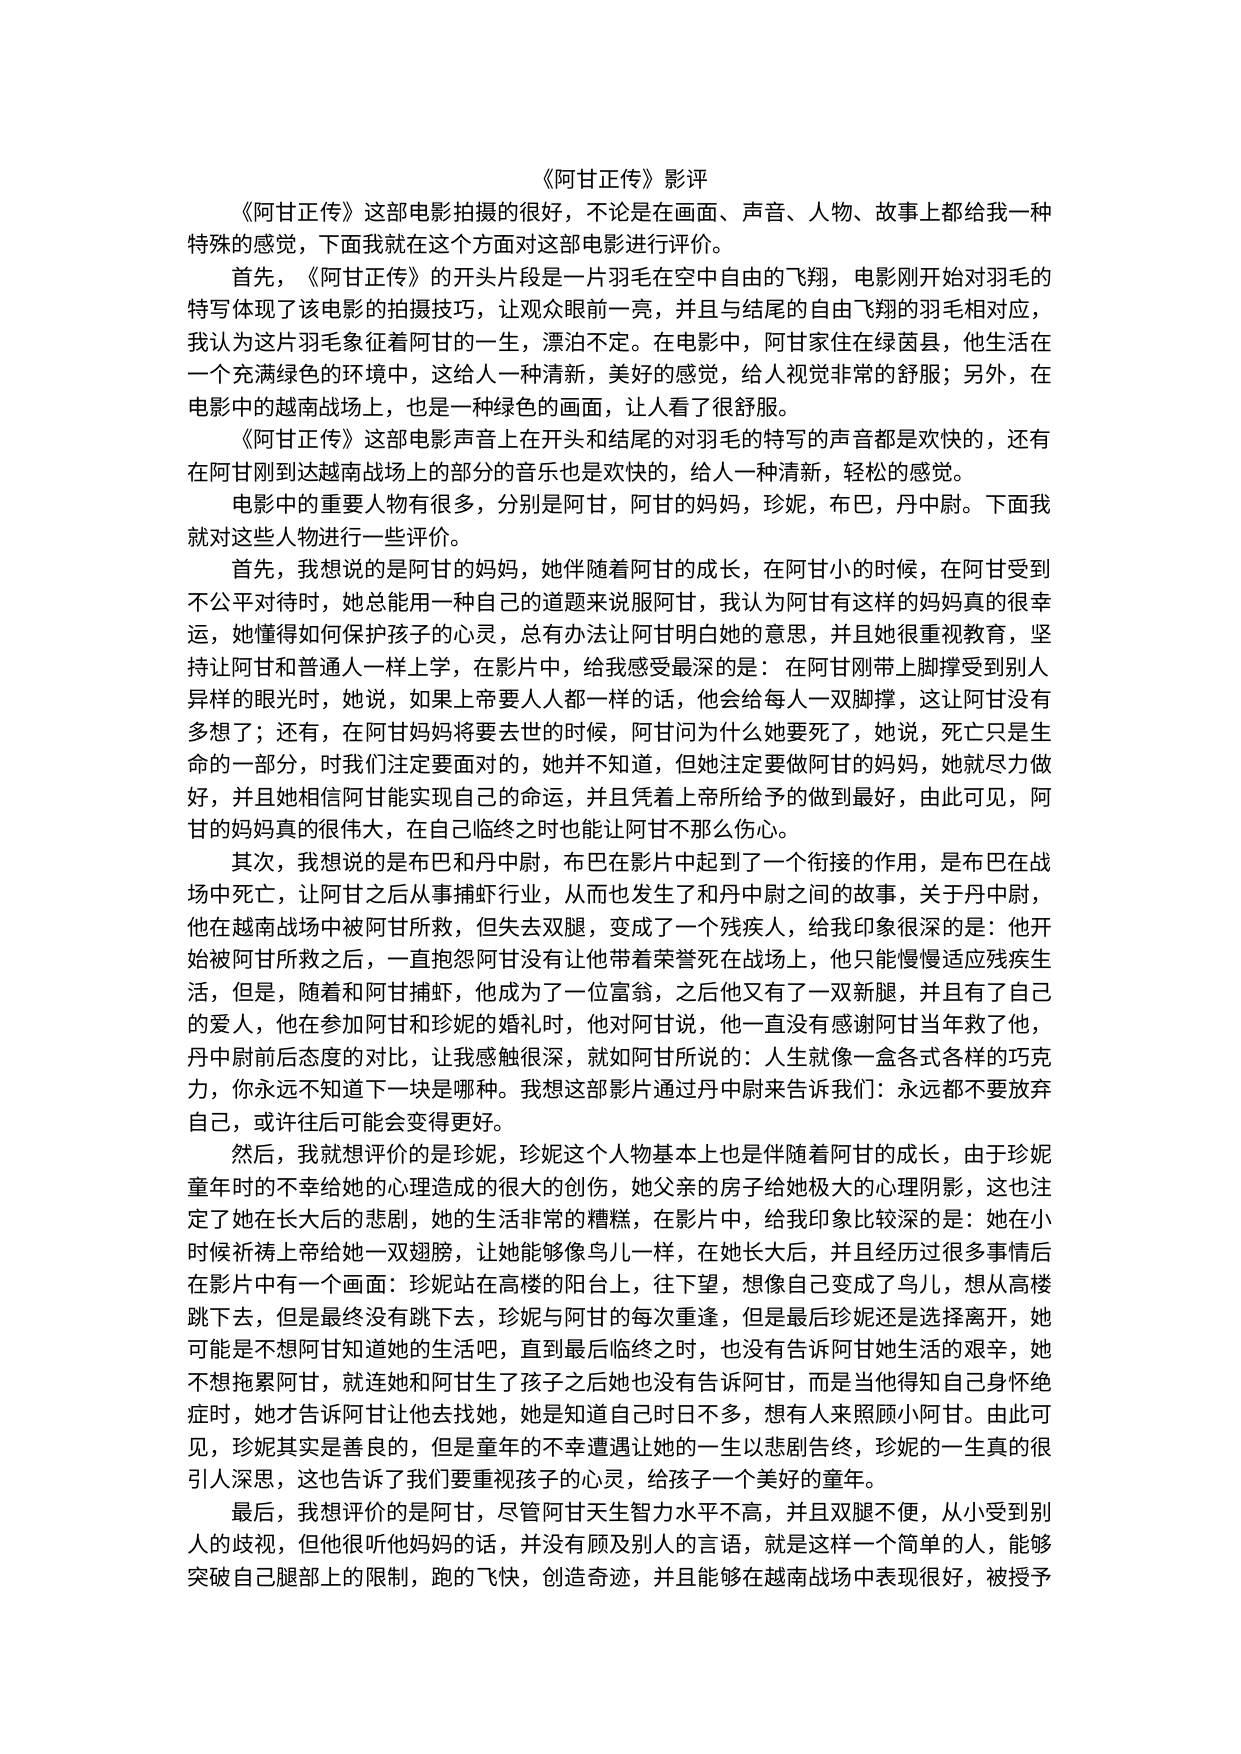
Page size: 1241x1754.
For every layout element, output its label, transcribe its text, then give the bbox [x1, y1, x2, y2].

text 首先，我想说的是阿甘的妈妈，她伴随着阿甘的成长，在阿甘小的时候，在阿甘受到不公平对待时，她总能用一种自己的道题来说服阿甘，我认为阿甘有这样的妈妈真的很幸运，她懂得如何保护孩子的心灵，总有办法让阿甘明白她的意思，并且她很重视教育，坚持让阿甘和普通人一样上学，在影片中，给我感受最深的是： 在阿甘刚带上脚撑受到别人异样的眼光时，她说，如果上帝要人人都一样的话，他会给每人一双脚撑，这让阿甘没有多想了；还有，在阿甘妈妈将要去世的时候，阿甘问为什么她要死了，她说，死亡只是生命的一部分，时我们注定要面对的，她并不知道，但她注定要做阿甘的妈妈，她就尽力做好，并且她相信阿甘能实现自己的命运，并且凭着上帝所给予的做到最好，由此可见，阿甘的妈妈真的很伟大，在自己临终之时也能让阿甘不那么伤心。 [187, 552, 1053, 844]
text 首先，《阿甘正传》的开头片段是一片羽毛在空中自由的飞翔，电影刚开始对羽毛的特写体现了该电影的拍摄技巧，让观众眼前一亮，并且与结尾的自由飞翔的羽毛相对应，我认为这片羽毛象征着阿甘的一生，漂泊不定。在电影中，阿甘家住在绿茵县，他生活在一个充满绿色的环境中，这给人一种清新，美好的感觉，给人视觉非常的舒服；另外，在电影中的越南战场上，也是一种绿色的画面，让人看了很舒服。 [187, 259, 1053, 422]
text 其次，我想说的是布巴和丹中尉，布巴在影片中起到了一个衔接的作用，是布巴在战场中死亡，让阿甘之后从事捕虾行业，从而也发生了和丹中尉之间的故事，关于丹中尉，他在越南战场中被阿甘所救，但失去双腿，变成了一个残疾人，给我印象很深的是：他开始被阿甘所救之后，一直抱怨阿甘没有让他带着荣誉死在战场上，他只能慢慢适应残疾生活，但是，随着和阿甘捕虾，他成为了一位富翁，之后他又有了一双新腿，并且有了自己的爱人，他在参加阿甘和珍妮的婚礼时，他对阿甘说，他一直没有感谢阿甘当年救了他，丹中尉前后态度的对比，让我感触很深，就如阿甘所说的：人生就像一盒各式各样的巧克力，你永远不知道下一块是哪种。我想这部影片通过丹中尉来告诉我们：永远都不要放弃自己，或许往后可能会变得更好。 [187, 844, 1053, 1137]
text 《阿甘正传》影评 [187, 162, 1053, 194]
text 电影中的重要人物有很多，分别是阿甘，阿甘的妈妈，珍妮，布巴，丹中尉。下面我就对这些人物进行一些评价。 [187, 487, 1053, 552]
text 《阿甘正传》这部电影声音上在开头和结尾的对羽毛的特写的声音都是欢快的，还有在阿甘刚到达越南战场上的部分的音乐也是欢快的，给人一种清新，轻松的感觉。 [187, 422, 1053, 487]
text 《阿甘正传》这部电影拍摄的很好，不论是在画面、声音、人物、故事上都给我一种特殊的感觉，下面我就在这个方面对这部电影进行评价。 [187, 194, 1053, 259]
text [187, 1494, 1053, 1592]
text 然后，我就想评价的是珍妮，珍妮这个人物基本上也是伴随着阿甘的成长，由于珍妮童年时的不幸给她的心理造成的很大的创伤，她父亲的房子给她极大的心理阴影，这也注定了她在长大后的悲剧，她的生活非常的糟糕，在影片中，给我印象比较深的是：她在小时候祈祷上帝给她一双翅膀，让她能够像鸟儿一样，在她长大后，并且经历过很多事情后，在影片中有一个画面：珍妮站在高楼的阳台上，往下望，想像自己变成了鸟儿，想从高楼跳下去，但是最终没有跳下去，珍妮与阿甘的每次重逢，但是最后珍妮还是选择离开，她可能是不想阿甘知道她的生活吧，直到最后临终之时，也没有告诉阿甘她生活的艰辛，她不想拖累阿甘，就连她和阿甘生了孩子之后她也没有告诉阿甘，而是当他得知自己身怀绝症时，她才告诉阿甘让他去找她，她是知道自己时日不多，想有人来照顾小阿甘。由此可见，珍妮其实是善良的，但是童年的不幸遭遇让她的一生以悲剧告终，珍妮的一生真的很引人深思，这也告诉了我们要重视孩子的心灵，给孩子一个美好的童年。 [187, 1137, 1053, 1494]
